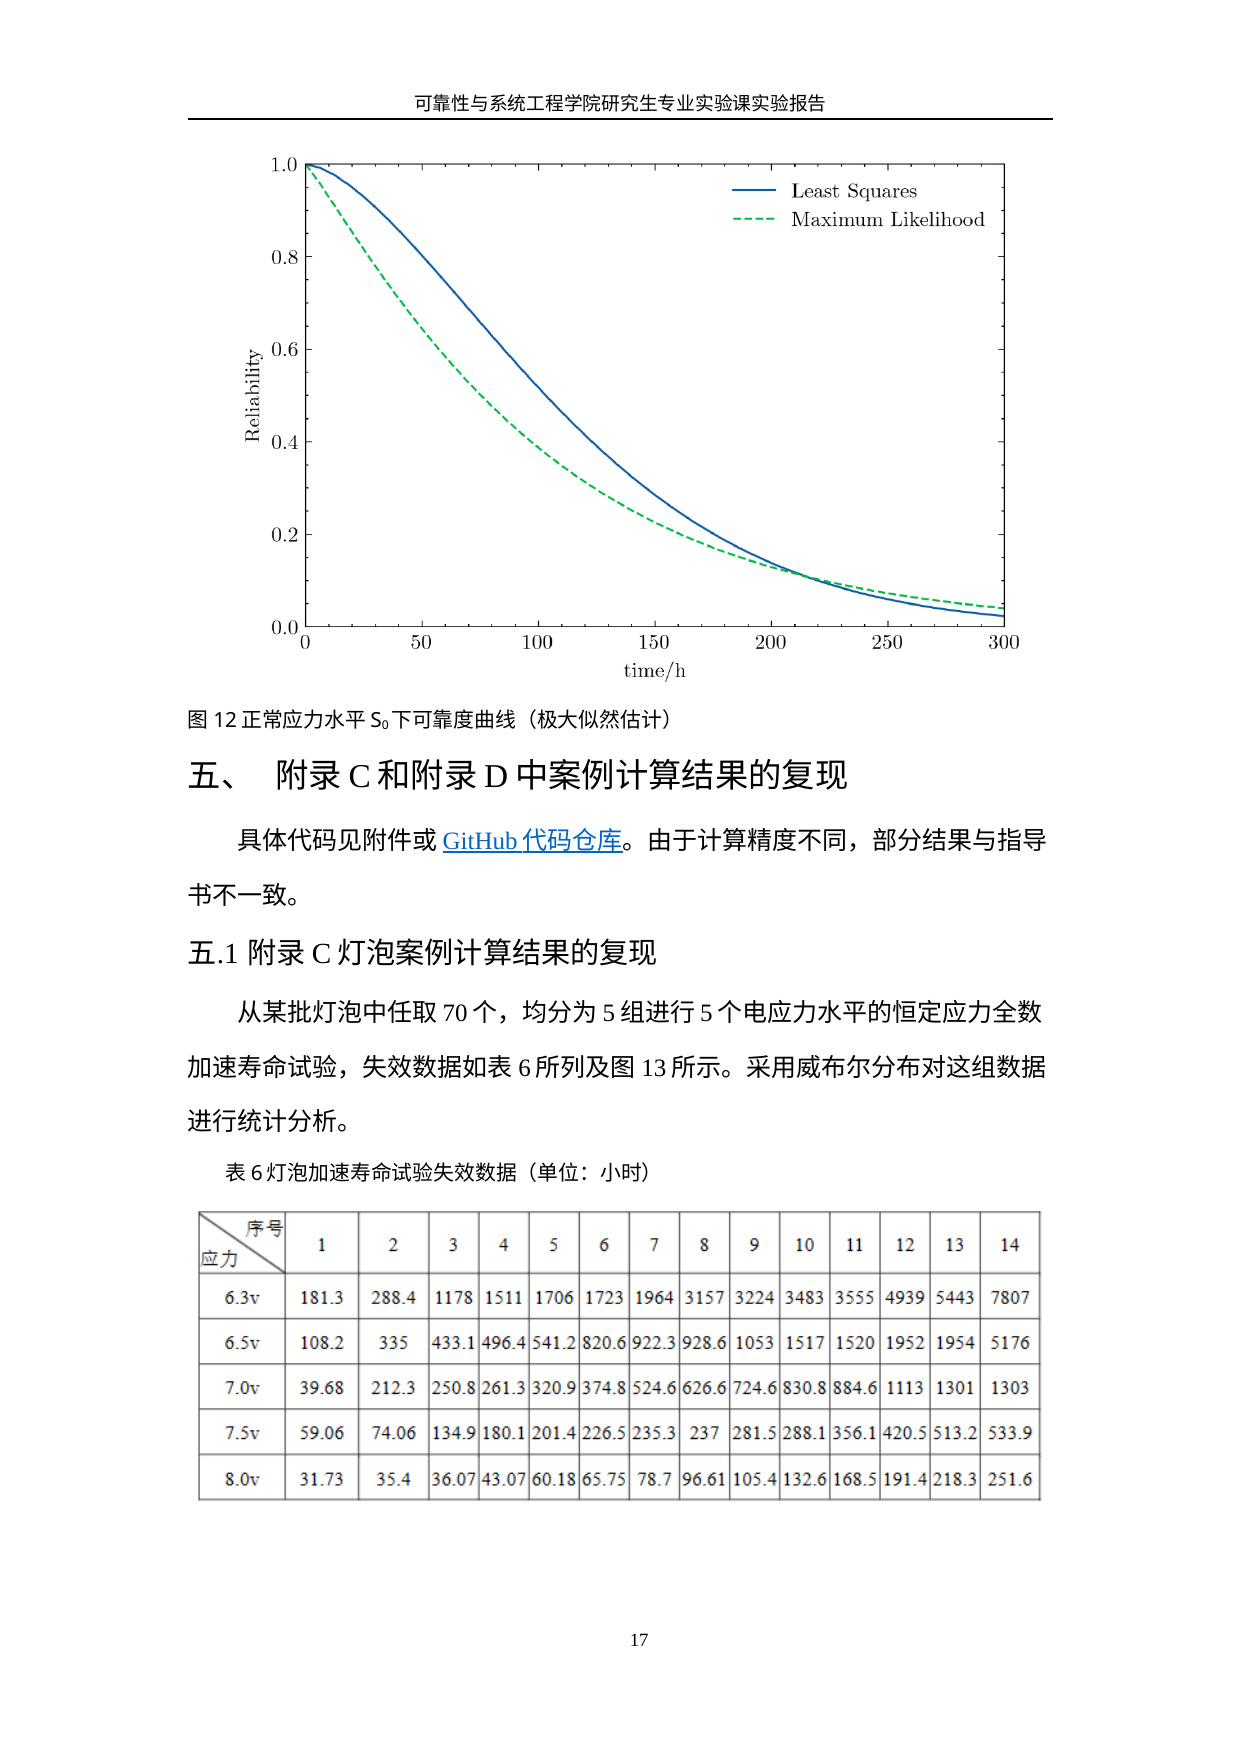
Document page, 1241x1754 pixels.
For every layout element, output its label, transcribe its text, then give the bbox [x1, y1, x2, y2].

picture [187, 1201, 1053, 1514]
picture [237, 150, 1027, 689]
text 从某批灯泡中任取70个，均分为5组进行5个电应力水平的恒定应力全数加速寿命试验，失效数据如表 6所列及图 13所示。采用威布尔分布对这组数据进行统计分析。 [187, 993, 1053, 1138]
subtitle 附录C灯泡案例计算结果的复现 [187, 929, 1053, 972]
text 具体代码见附件或GitHub代码仓库。由于计算精度不同，部分结果与指导书不一致。 [187, 821, 1053, 911]
text 表 6灯泡加速寿命试验失效数据（单位：小时） [187, 1156, 1053, 1186]
text 图 12正常应力水平S0下可靠度曲线（极大似然估计） [187, 703, 1053, 733]
subtitle 附录C和附录D中案例计算结果的复现 [187, 748, 1053, 797]
